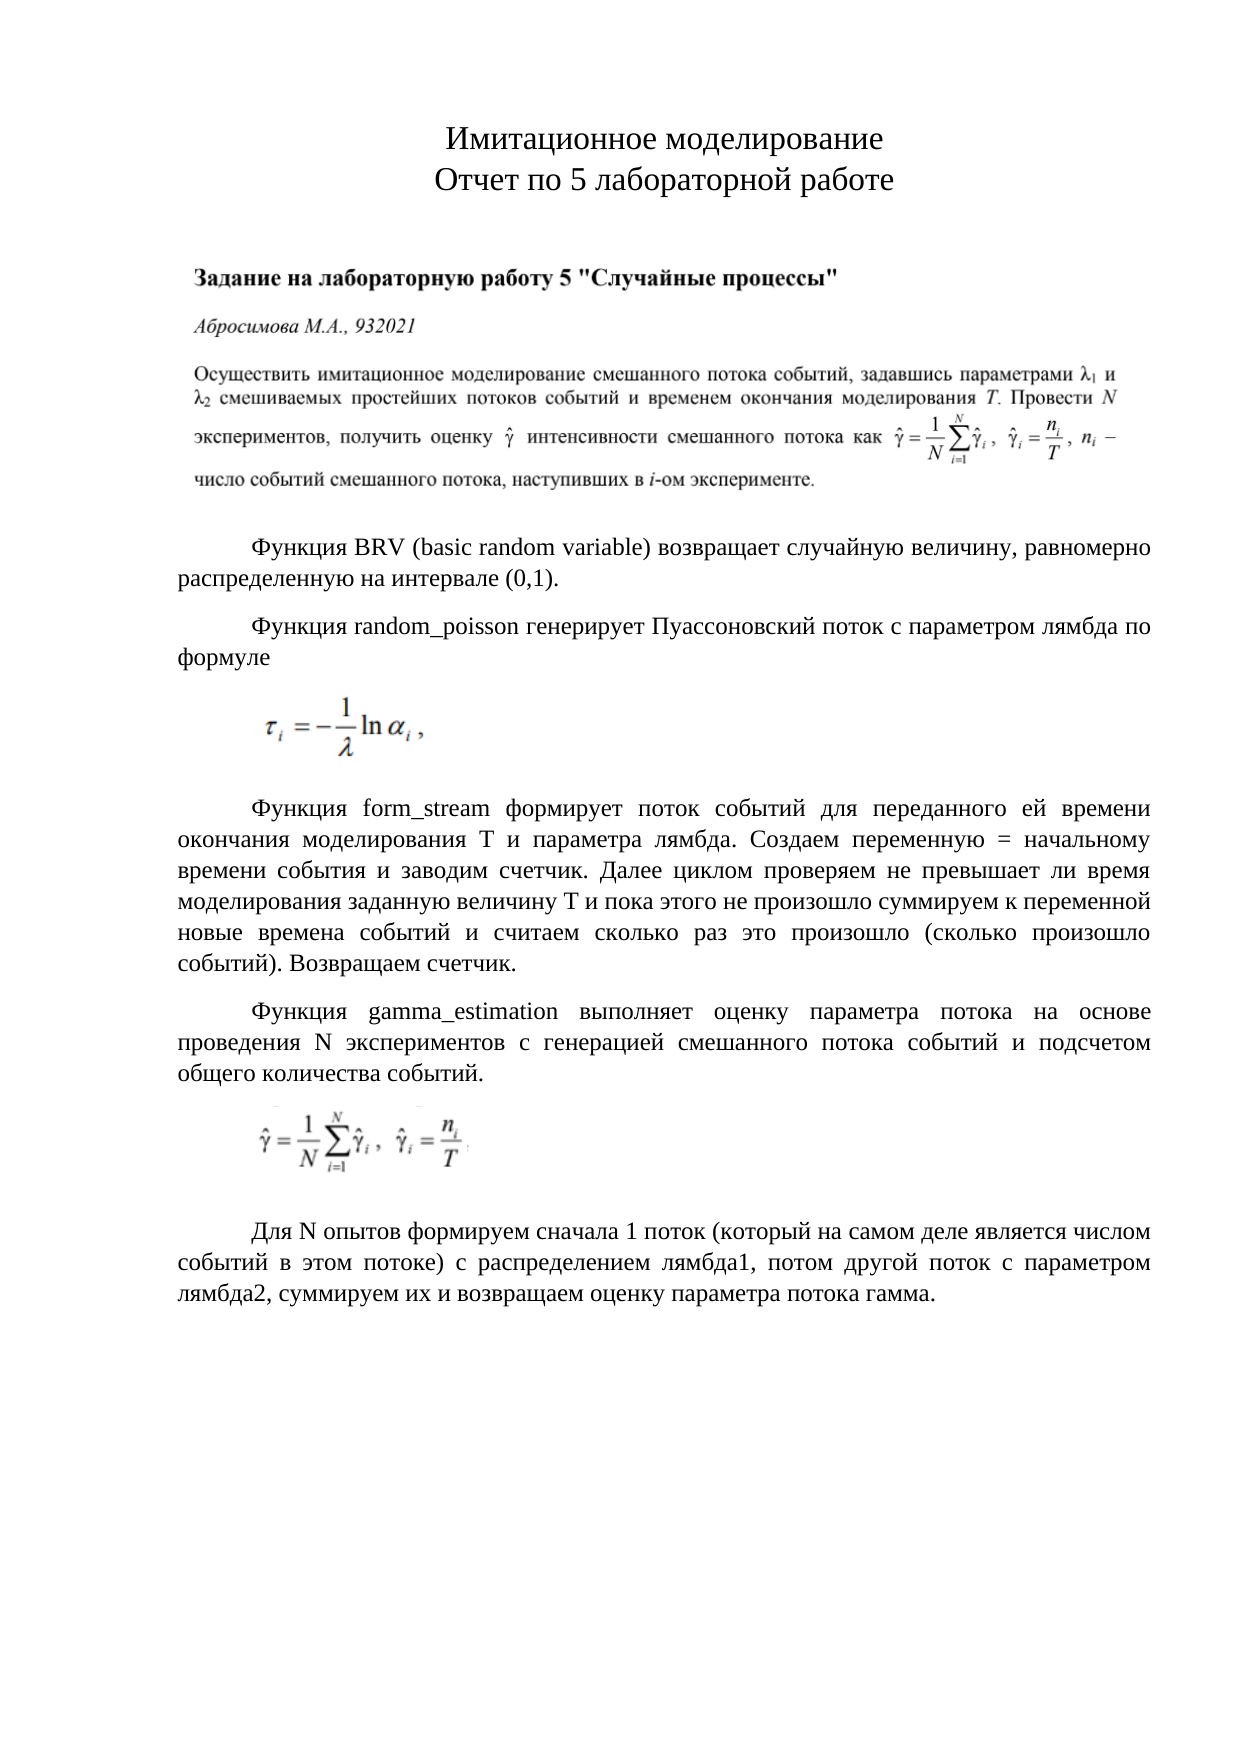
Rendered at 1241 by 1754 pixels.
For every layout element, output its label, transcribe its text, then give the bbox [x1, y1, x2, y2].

picture [177, 253, 1152, 513]
text Функция random_poisson генерирует Пуассоновский поток с параметром лямбда по формуле [177, 611, 1152, 671]
picture [251, 689, 426, 774]
text Функция BRV (basic random variable) возвращает случайную величину, равномерно распределенную на интервале (0,1). [177, 532, 1152, 592]
subtitle Имитационное моделирование [177, 118, 1152, 156]
picture [251, 1106, 469, 1197]
subtitle Отчет по 5 лабораторной работе [177, 159, 1152, 198]
text Для N опытов формируем сначала 1 поток (который на самом деле является числом событий в этом потоке) с распределением лямбда1, потом другой поток с параметром лямбда2, суммируем их и возвращаем оценку параметра потока гамма. [177, 1216, 1152, 1307]
text Функция form_stream формирует поток событий для переданного ей времени окончания моделирования Т и параметра лямбда. Создаем переменную = начальному времени события и заводим счетчик. Далее циклом проверяем не превышает ли время моделирования заданную величину Т и пока этого не произошло суммируем к переменной новые времена событий и считаем сколько раз это произошло (сколько произошло событий). Возвращаем счетчик. [177, 793, 1152, 977]
text Функция gamma_estimation выполняет оценку параметра потока на основе проведения N экспериментов с генерацией смешанного потока событий и подсчетом общего количества событий. [177, 996, 1152, 1087]
